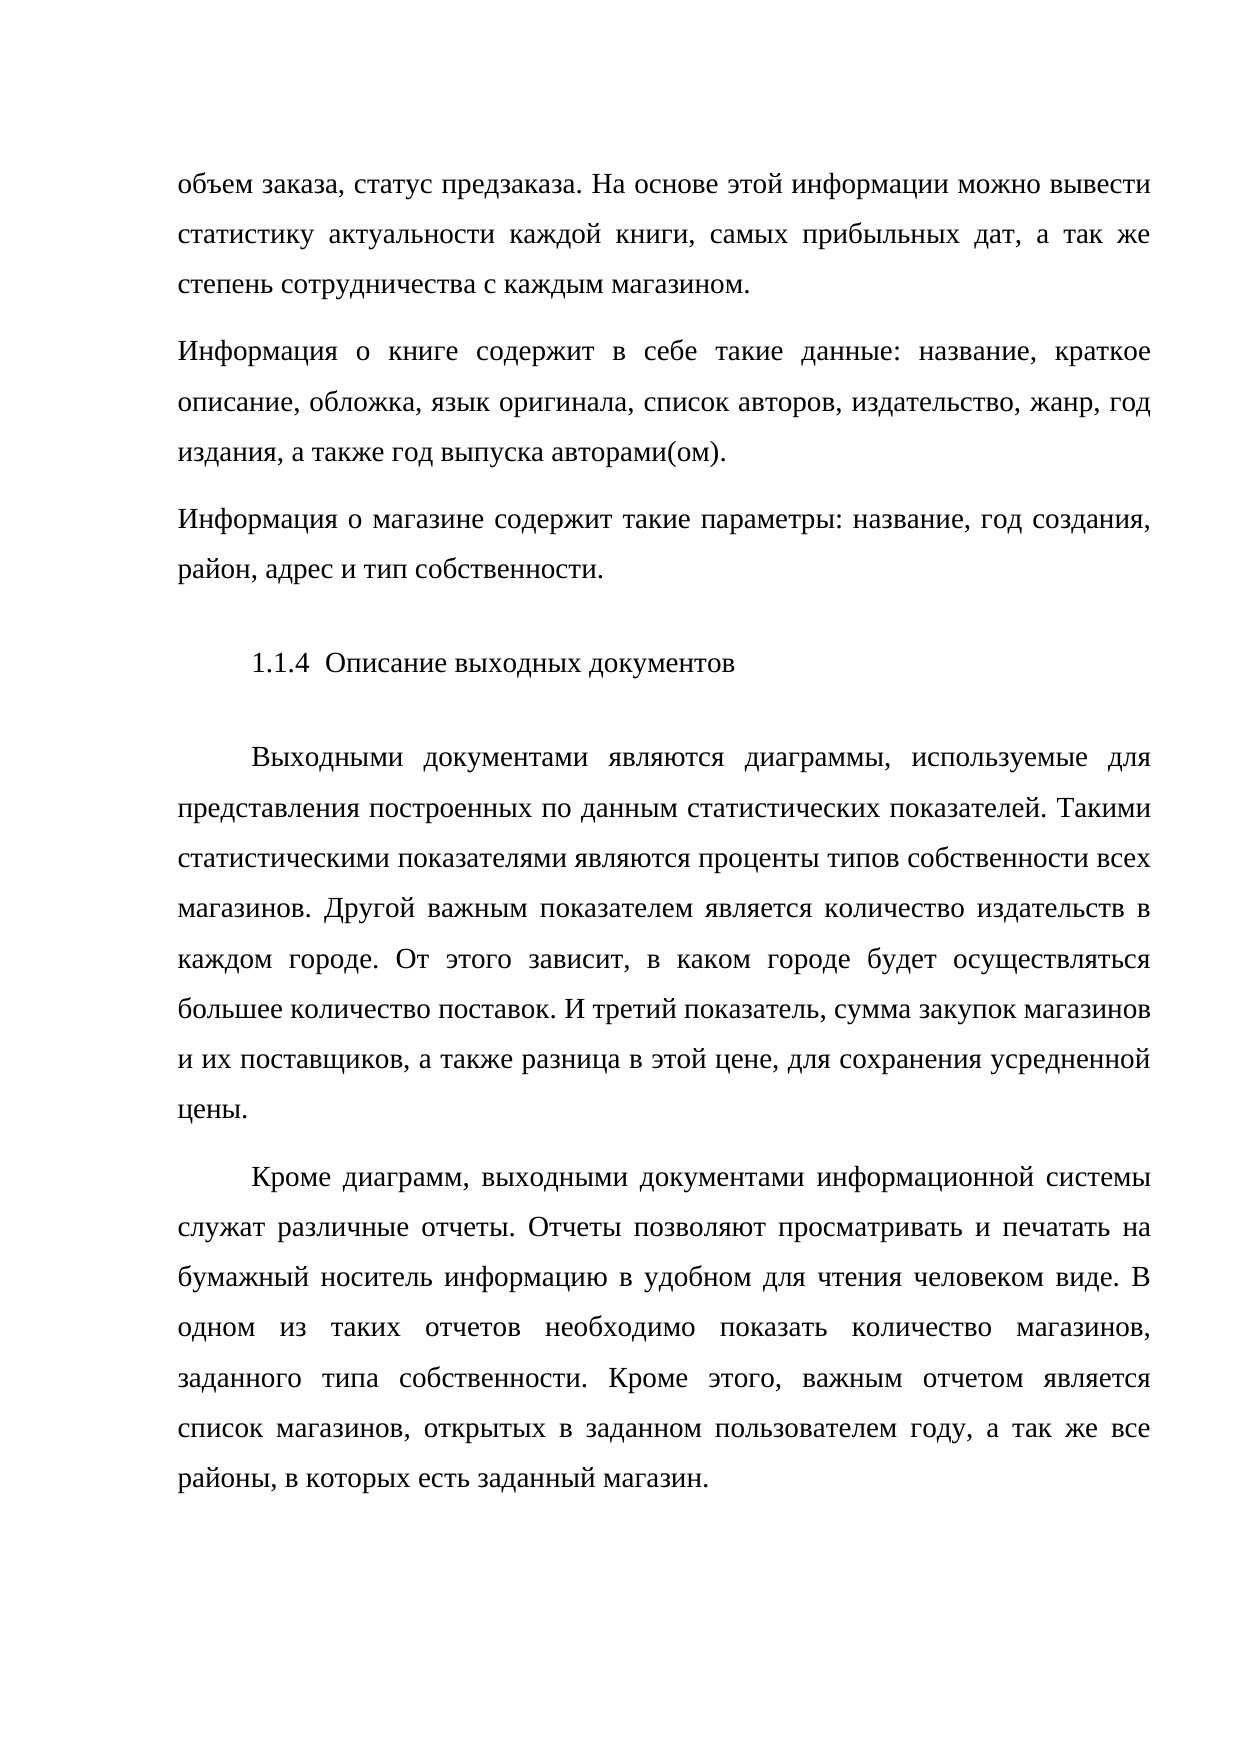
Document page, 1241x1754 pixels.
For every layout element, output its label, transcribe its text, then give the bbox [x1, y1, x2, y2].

subtitle Описание выходных документов [177, 645, 1152, 679]
text Информация о книге содержит в себе такие данные: название, краткое описание, обложка, язык оригинала, список авторов, издательство, жанр, год издания, а также год выпуска авторами(ом). [177, 333, 1152, 468]
text Выходными документами являются диаграммы, используемые для представления построенных по данным статистических показателей. Такими статистическими показателями являются проценты типов собственности всех магазинов. Другой важным показателем является количество издательств в каждом городе. От этого зависит, в каком городе будет осуществляться большее количество поставок. И третий показатель, сумма закупок магазинов и их поставщиков, а также разница в этой цене, для сохранения усредненной цены. [177, 739, 1152, 1125]
text Кроме диаграмм, выходными документами информационной системы служат различные отчеты. Отчеты позволяют просматривать и печатать на бумажный носитель информацию в удобном для чтения человеком виде. В одном из таких отчетов необходимо показать количество магазинов, заданного типа собственности. Кроме этого, важным отчетом является список магазинов, открытых в заданном пользователем году, а так же все районы, в которых есть заданный магазин. [177, 1159, 1152, 1494]
text Информация о магазине содержит такие параметры: название, год создания, район, адрес и тип собственности. [177, 501, 1152, 585]
